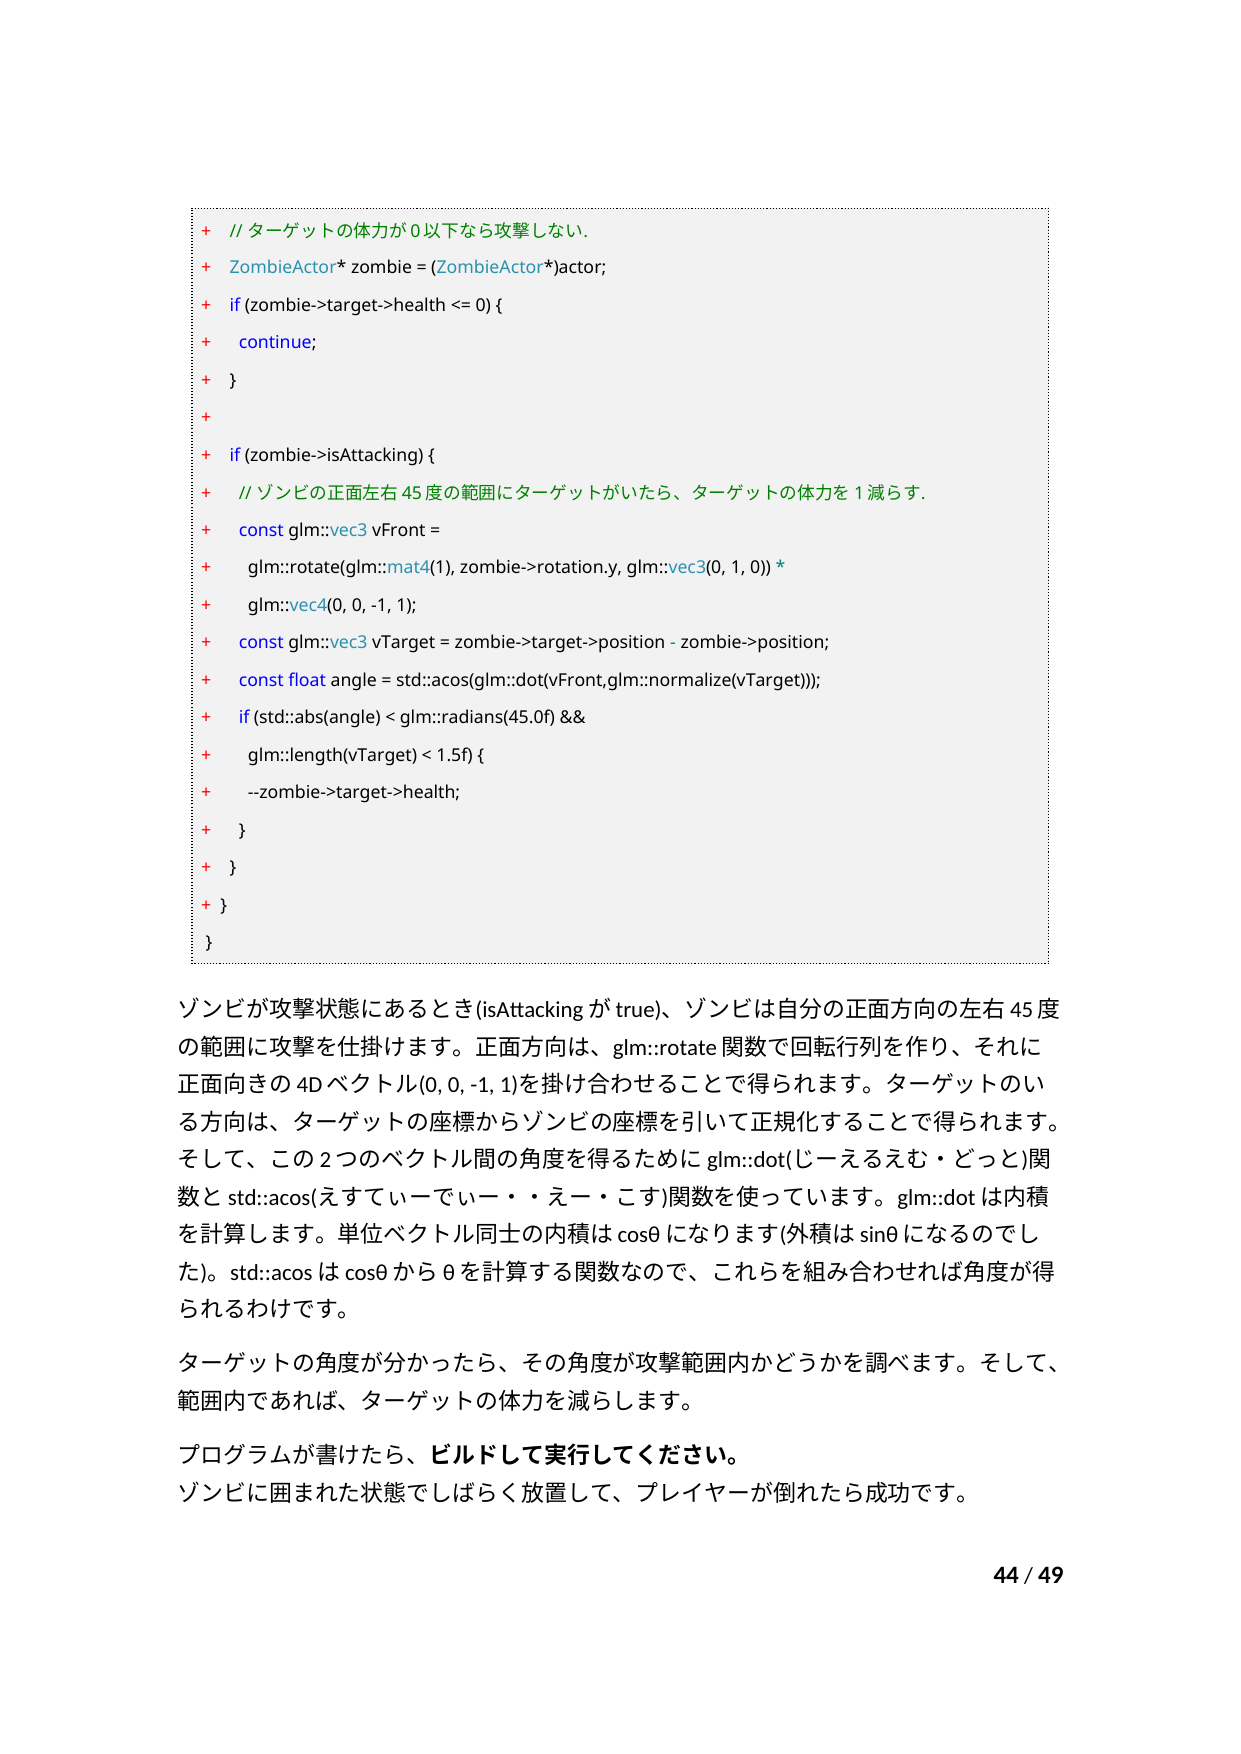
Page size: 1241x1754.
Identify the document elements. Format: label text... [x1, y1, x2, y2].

text ターゲットの角度が分かったら、その角度が攻撃範囲内かどうかを調べます。そして、範囲内であれば、ターゲットの体力を減らします。 [177, 1343, 1063, 1418]
text プログラムが書けたら、ビルドして実行してください。 ゾンビに囲まれた状態でしばらく放置して、プレイヤーが倒れたら成功です。 [177, 1435, 1063, 1510]
text ゾンビが攻撃状態にあるとき(isAttackingがtrue)、ゾンビは自分の正面方向の左右45度の範囲に攻撃を仕掛けます。正面方向は、glm::rotate関数で回転行列を作り、それに正面向きの4Dベクトル(0, 0, -1, 1)を掛け合わせることで得られます。ターゲットのいる方向は、ターゲットの座標からゾンビの座標を引いて正規化することで得られます。 そして、この2つのベクトル間の角度を得るためにglm::dot(じーえるえむ・どっと)関数とstd::acos(えすてぃーでぃー・・えー・こす)関数を使っています。glm::dotは内積を計算します。単位ベクトル同士の内積はcosθになります(外積はsinθになるのでした)。std::acosはcosθからθを計算する関数なので、これらを組み合わせれば角度が得られるわけです。 [177, 989, 1063, 1326]
